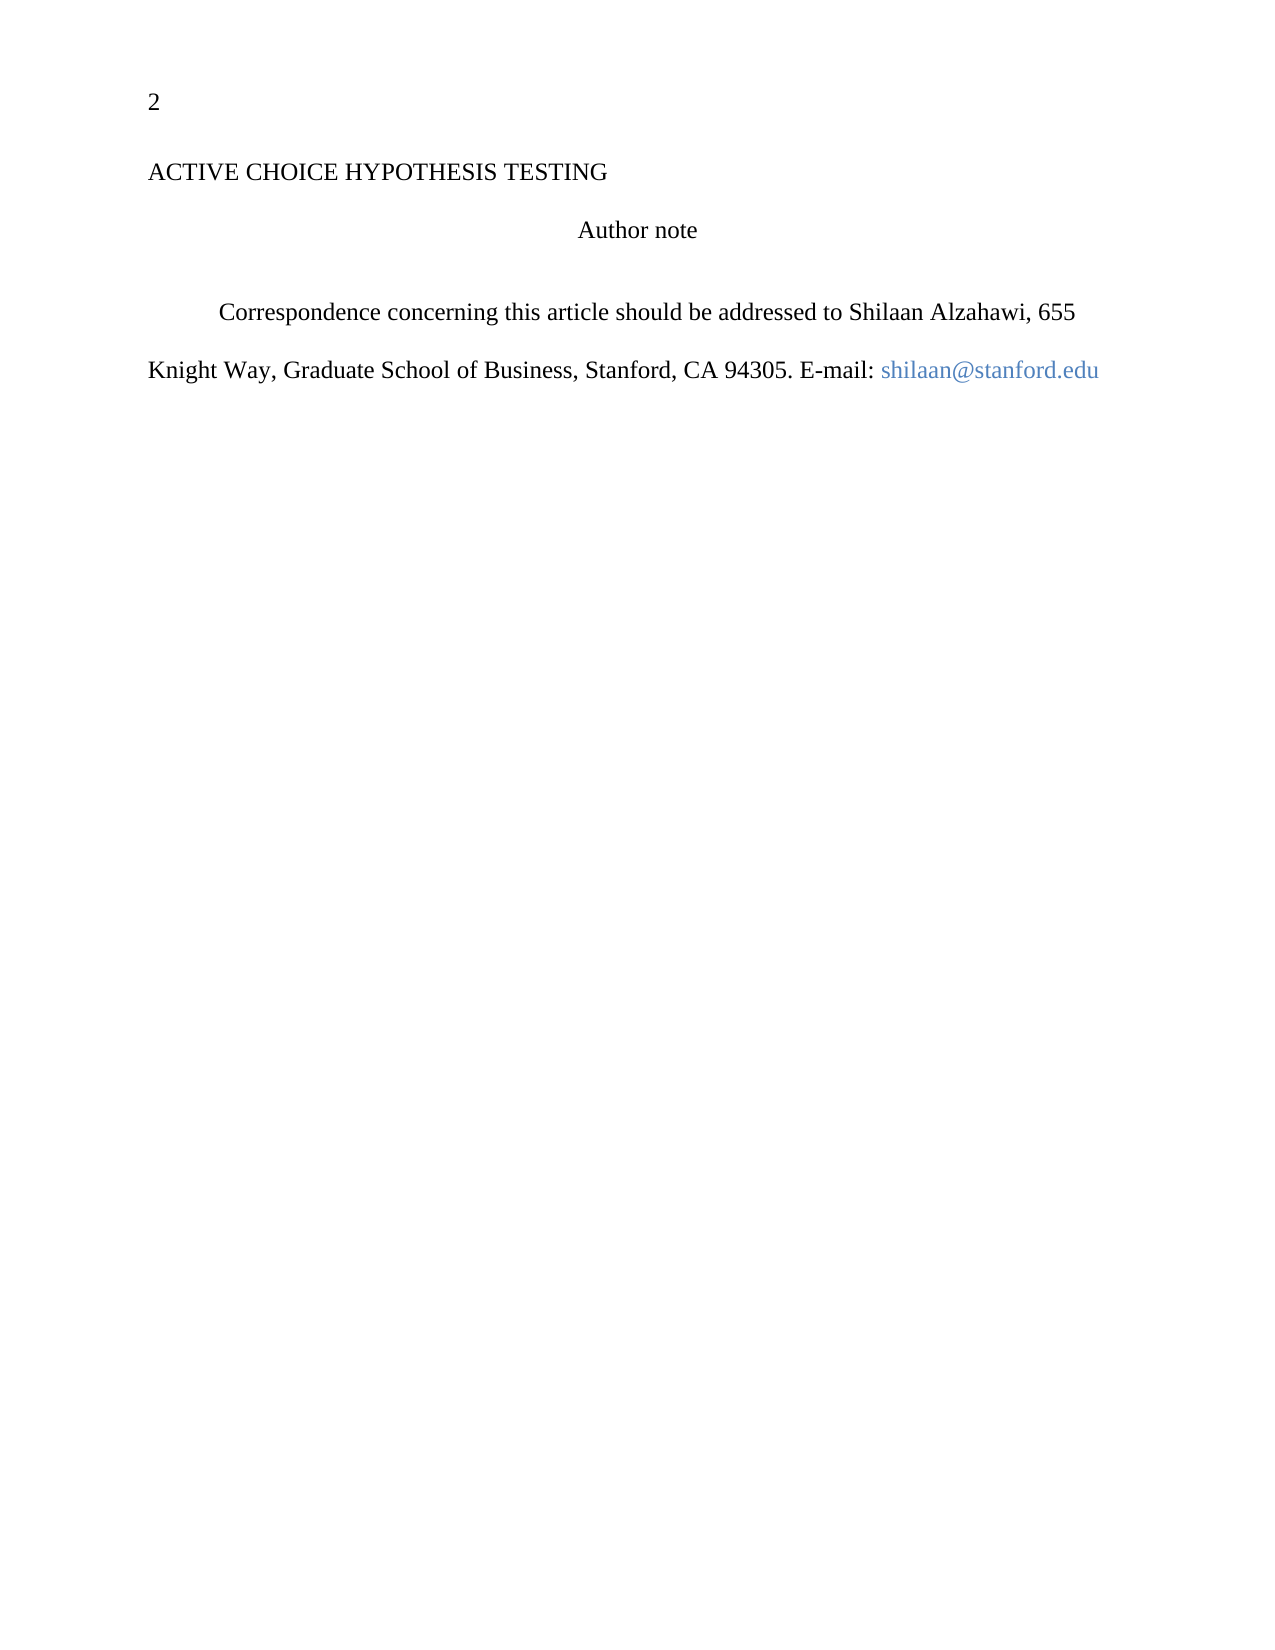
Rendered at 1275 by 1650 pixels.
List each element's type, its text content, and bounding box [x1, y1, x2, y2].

text Correspondence concerning this article should be addressed to Shilaan Alzahawi, 655 Knight Way, Graduate School of Business, Stanford, CA 94305. E-mail: shilaan@stanford.edu [148, 297, 1127, 384]
text Author note [148, 215, 1127, 244]
